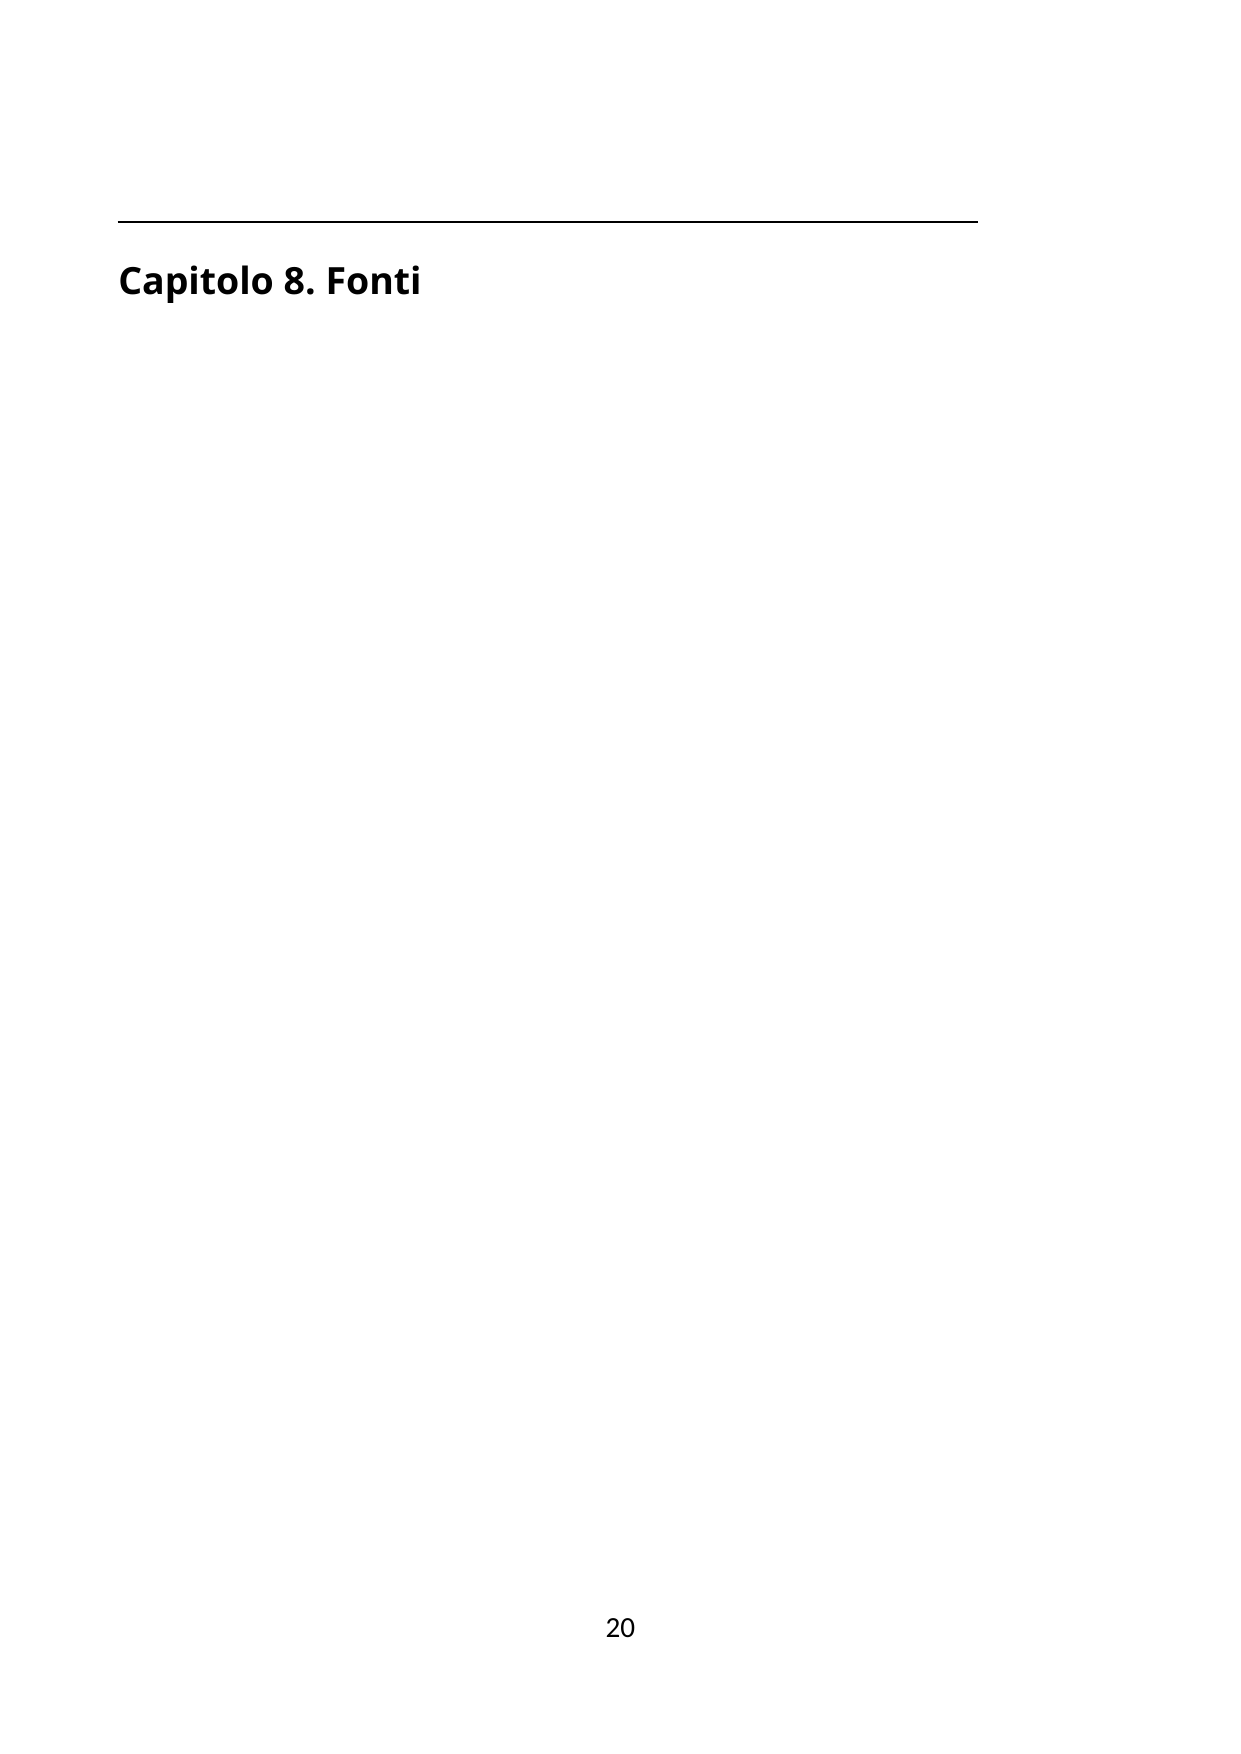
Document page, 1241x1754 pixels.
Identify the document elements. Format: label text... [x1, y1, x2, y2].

subtitle Capitolo 8. Fonti [118, 173, 1122, 305]
